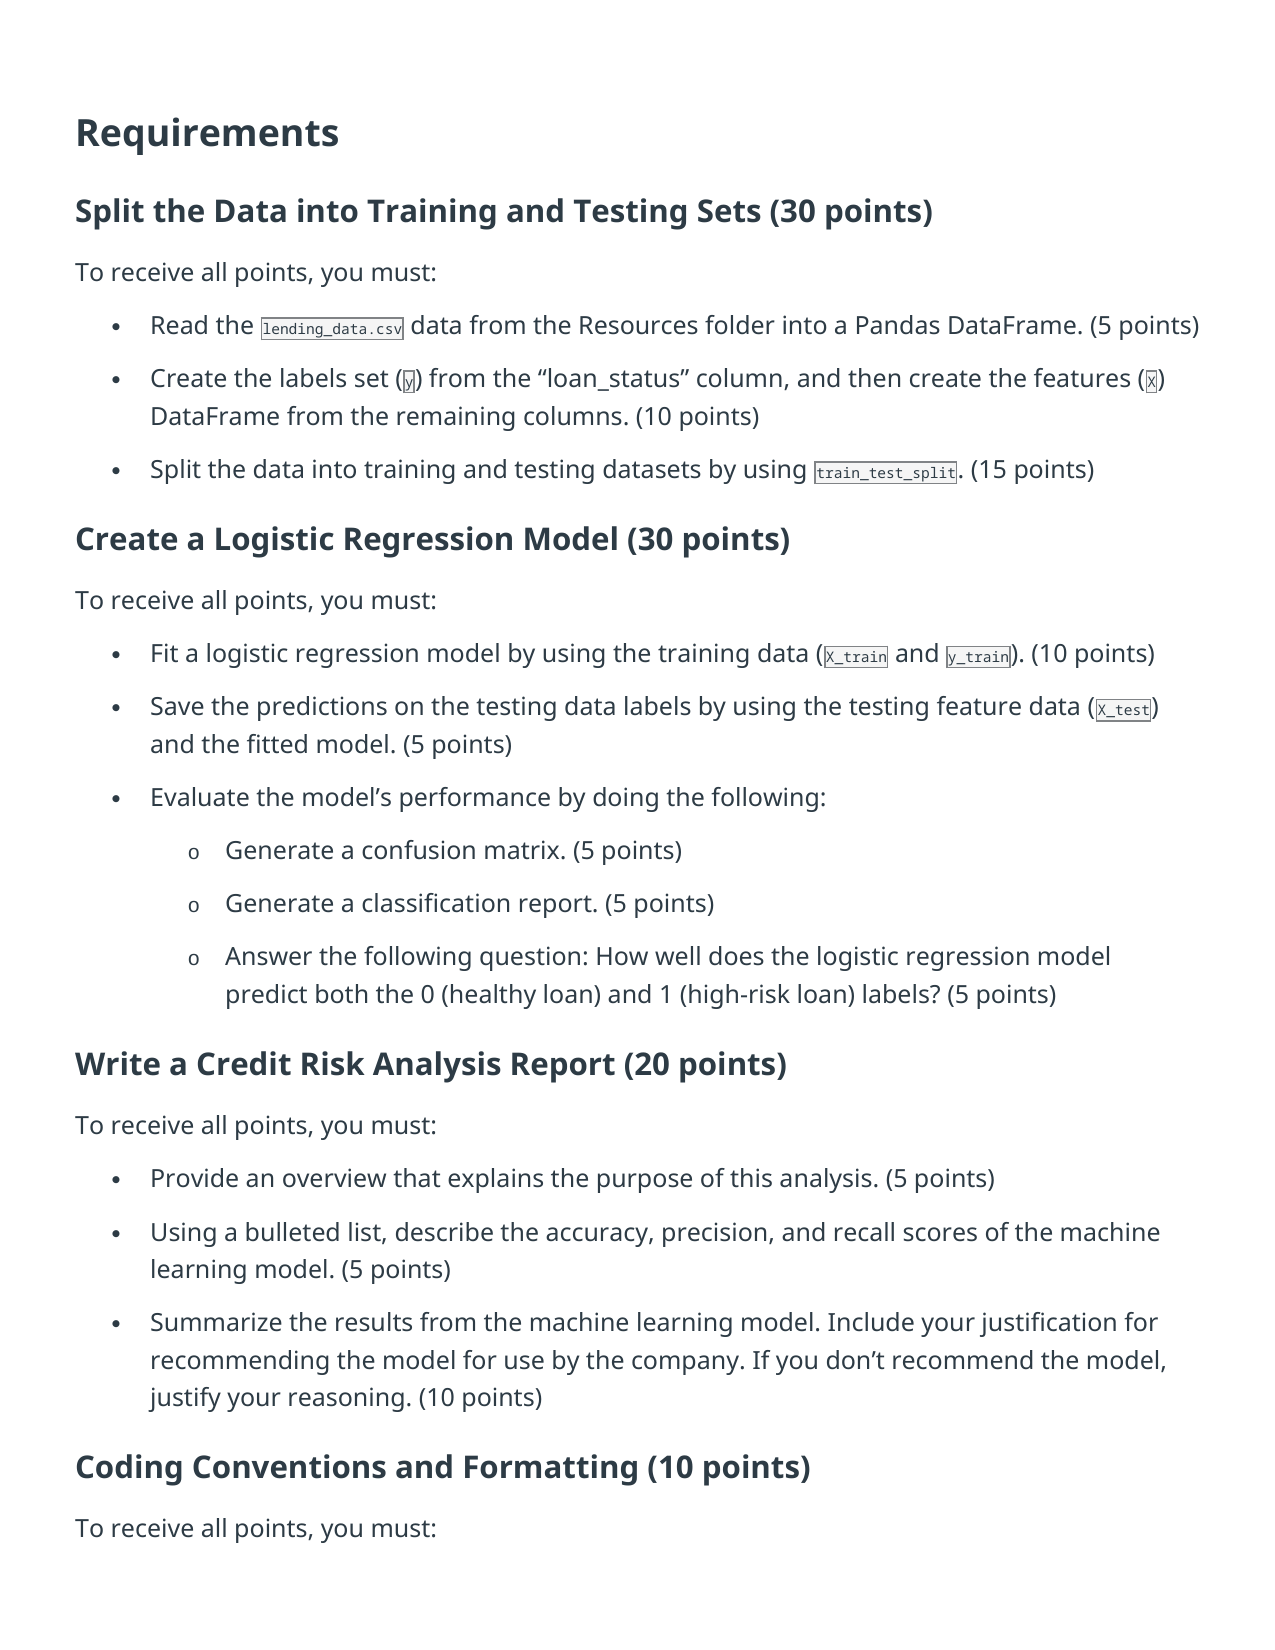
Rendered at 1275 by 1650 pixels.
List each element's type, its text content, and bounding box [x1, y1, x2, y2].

text To receive all points, you must: [75, 1108, 1200, 1142]
list Using a bulleted list, describe the accuracy, precision, and recall scores of the machine learning model. (5 points) [112, 1211, 1200, 1286]
list Split the data into training and testing datasets by using train_test_split. (15 points) [112, 448, 1200, 486]
text To receive all points, you must: [75, 254, 1200, 289]
list Fit a logistic regression model by using the training data (X_train and y_train). (10 points) [112, 632, 1200, 670]
list Create the labels set (y) from the “loan_status” column, and then create the features (X) DataFrame from the remaining columns. (10 points) [112, 357, 1200, 432]
text Coding Conventions and Formatting (10 points) [75, 1445, 1200, 1488]
text Write a Credit Risk Analysis Report (20 points) [75, 1042, 1200, 1084]
text To receive all points, you must: [75, 1511, 1200, 1545]
list Generate a confusion matrix. (5 points) [187, 829, 1200, 867]
list Answer the following question: How well does the logistic regression model predict both the 0 (healthy loan) and 1 (high-risk loan) labels? (5 points) [187, 936, 1200, 1011]
text Requirements [75, 106, 1200, 157]
list Save the predictions on the testing data labels by using the testing feature data (X_test) and the fitted model. (5 points) [112, 686, 1200, 761]
list Provide an overview that explains the purpose of this analysis. (5 points) [112, 1158, 1200, 1195]
list Summarize the results from the machine learning model. Include your justification for recommending the model for use by the company. If you don’t recommend the model, justify your reasoning. (10 points) [112, 1301, 1200, 1414]
list Generate a classification report. (5 points) [187, 882, 1200, 920]
list Read the lending_data.csv data from the Resources folder into a Pandas DataFrame. (5 points) [112, 304, 1200, 342]
text Create a Logistic Regression Model (30 points) [75, 517, 1200, 559]
text To receive all points, you must: [75, 583, 1200, 617]
list Evaluate the model’s performance by doing the following: [112, 776, 1200, 814]
text Split the Data into Training and Testing Sets (30 points) [75, 188, 1200, 231]
